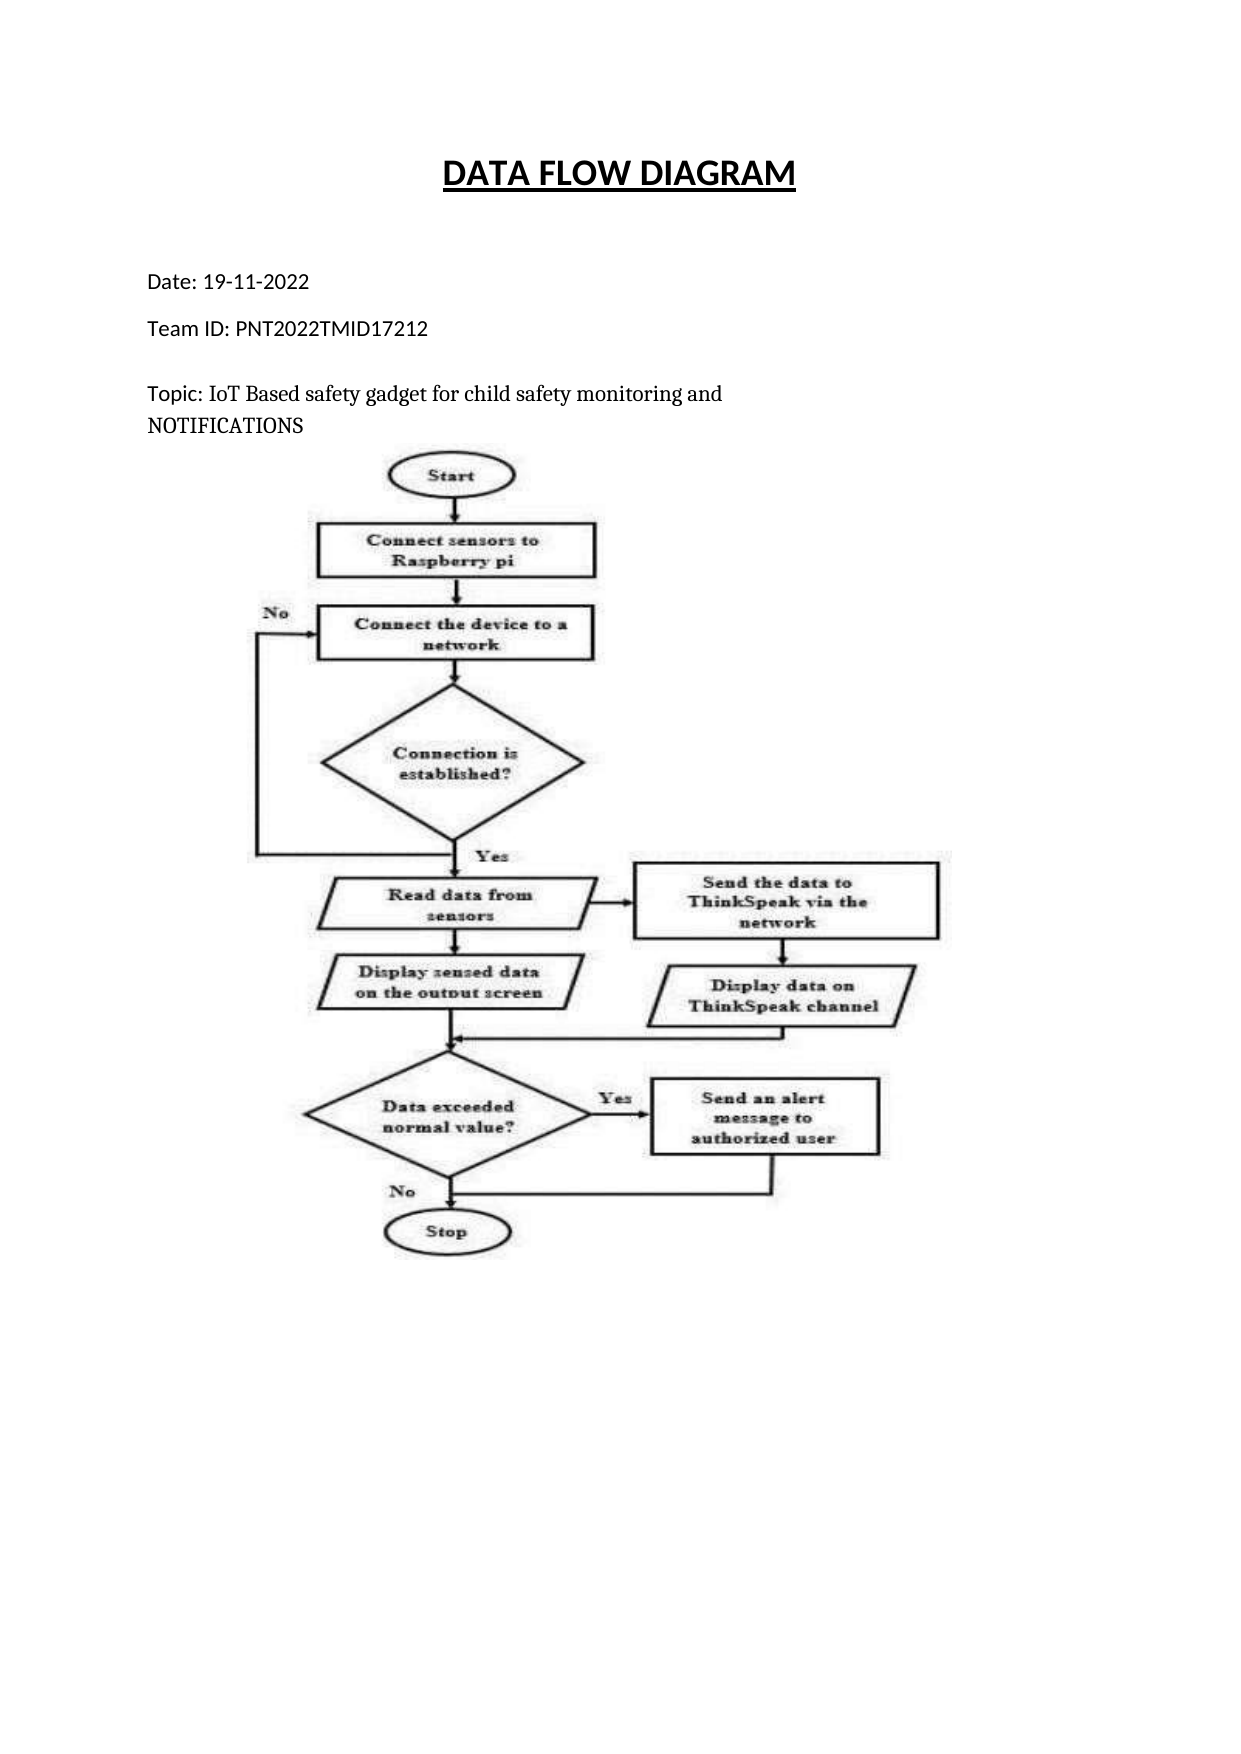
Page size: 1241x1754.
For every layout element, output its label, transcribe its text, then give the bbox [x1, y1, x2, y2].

text Team ID: PNT2022TMID17212 [147, 314, 1065, 342]
picture [246, 443, 952, 1260]
text Date: 19-11-2022 [147, 267, 1065, 295]
text Topic: IoT Based safety gadget for child safety monitoring and NOTIFICATIONS [147, 379, 749, 439]
title DATA FLOW DIAGRAM [441, 148, 798, 194]
